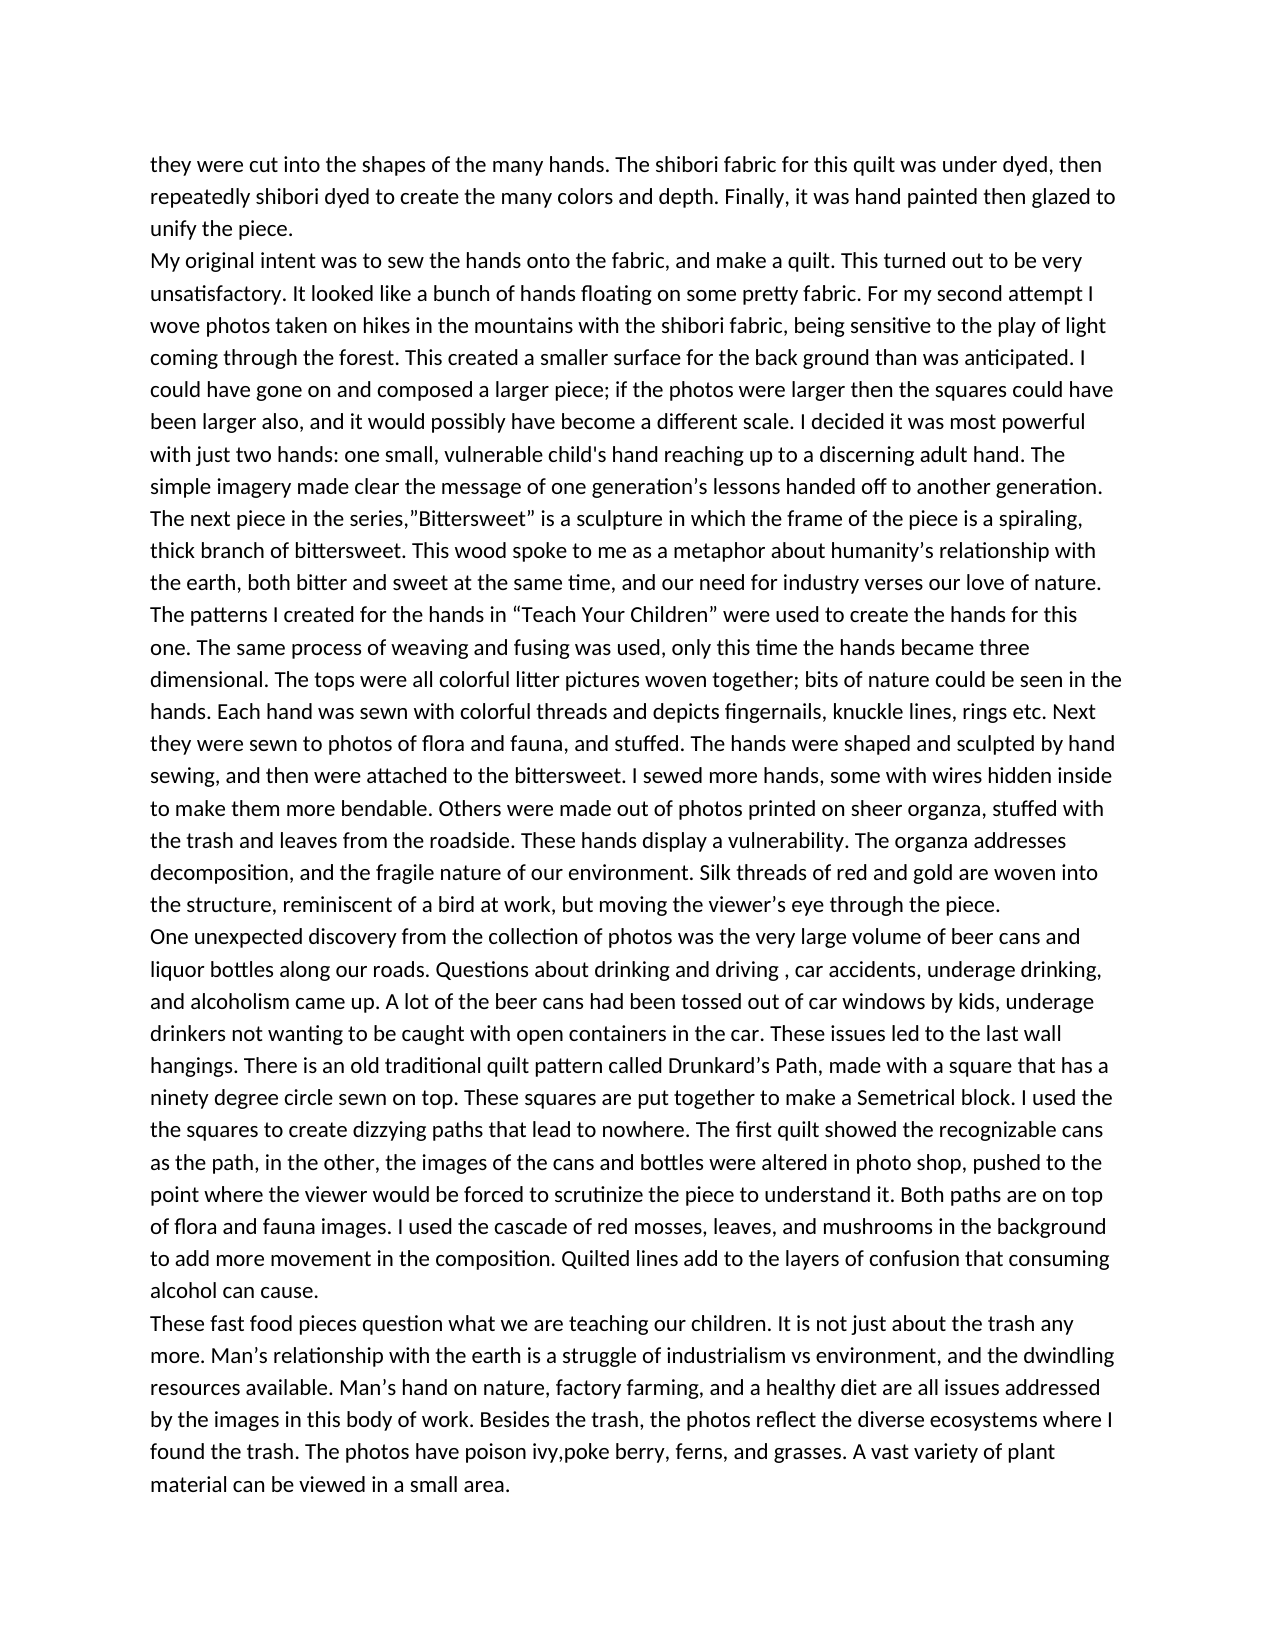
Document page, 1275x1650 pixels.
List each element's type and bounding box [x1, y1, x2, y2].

text [150, 150, 1125, 1498]
